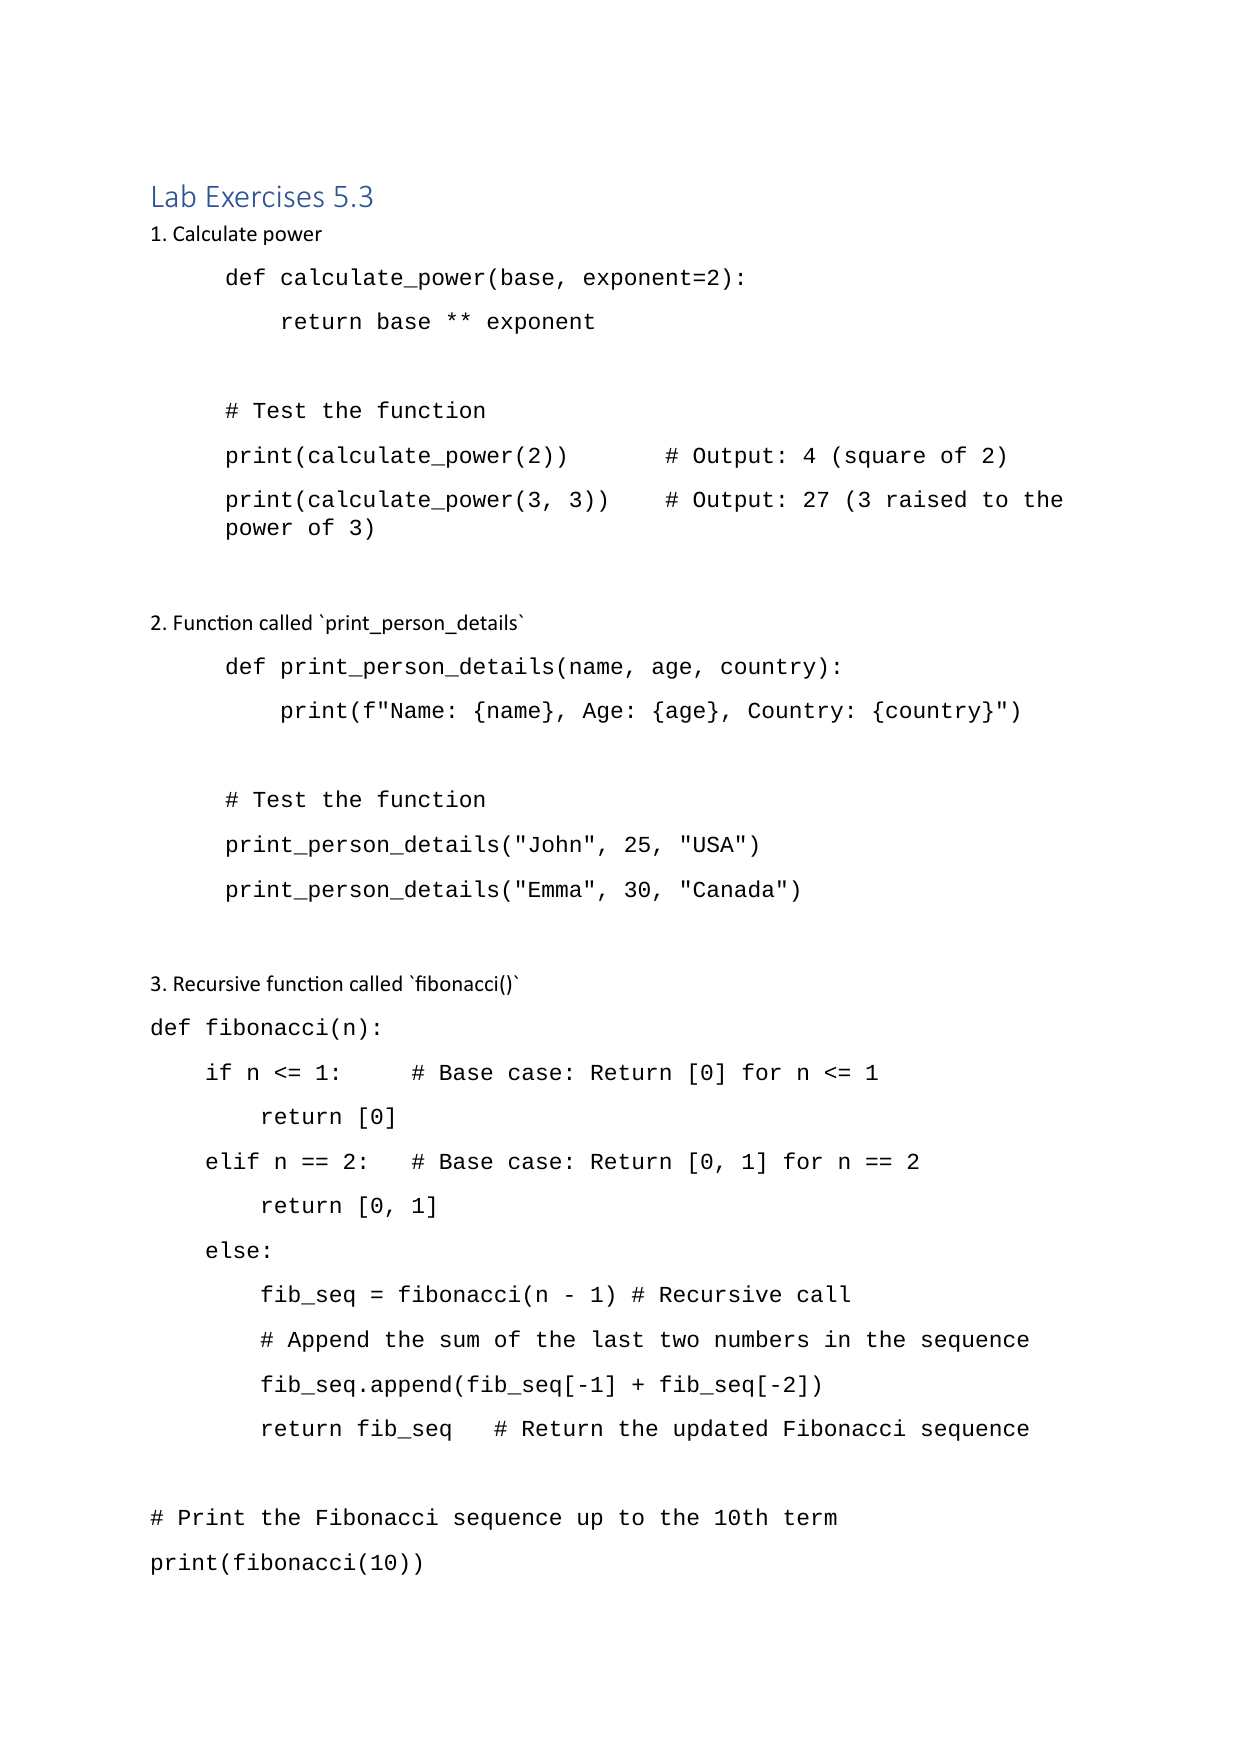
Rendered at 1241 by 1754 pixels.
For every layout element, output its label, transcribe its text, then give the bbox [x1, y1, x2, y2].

text # Print the Fibonacci sequence up to the 10th term [150, 1507, 1090, 1533]
text 3. Recursive function called `fibonacci()` [150, 969, 1090, 997]
text 2. Function called `print_person_details` [150, 608, 1090, 636]
text else: [150, 1239, 1090, 1265]
text print(fibonacci(10)) [150, 1551, 1090, 1577]
text print_person_details("Emma", 30, "Canada") [225, 878, 1090, 904]
text # Test the function [225, 789, 1090, 815]
text 1. Calculate power [150, 219, 1090, 247]
text fib_seq.append(fib_seq[-1] + fib_seq[-2]) [150, 1373, 1090, 1399]
text return [0] [150, 1105, 1090, 1131]
text def print_person_details(name, age, country): [225, 655, 1090, 681]
text elif n == 2: # Base case: Return [0, 1] for n == 2 [150, 1150, 1090, 1176]
subtitle Lab Exercises 5.3 [150, 175, 1090, 216]
text return fib_seq # Return the updated Fibonacci sequence [150, 1417, 1090, 1443]
text return [0, 1] [150, 1194, 1090, 1221]
text print_person_details("John", 25, "USA") [225, 833, 1090, 859]
text if n <= 1: # Base case: Return [0] for n <= 1 [150, 1061, 1090, 1087]
text print(calculate_power(2)) # Output: 4 (square of 2) [225, 444, 1090, 470]
text print(calculate_power(3, 3)) # Output: 27 (3 raised to the power of 3) [225, 489, 1090, 543]
text def calculate_power(base, exponent=2): [225, 266, 1090, 292]
text fib_seq = fibonacci(n - 1) # Recursive call [150, 1284, 1090, 1310]
text # Test the function [225, 399, 1090, 426]
text print(f"Name: {name}, Age: {age}, Country: {country}") [225, 699, 1090, 726]
text def fibonacci(n): [150, 1016, 1090, 1042]
text # Append the sum of the last two numbers in the sequence [150, 1328, 1090, 1354]
text return base ** exponent [225, 310, 1090, 336]
